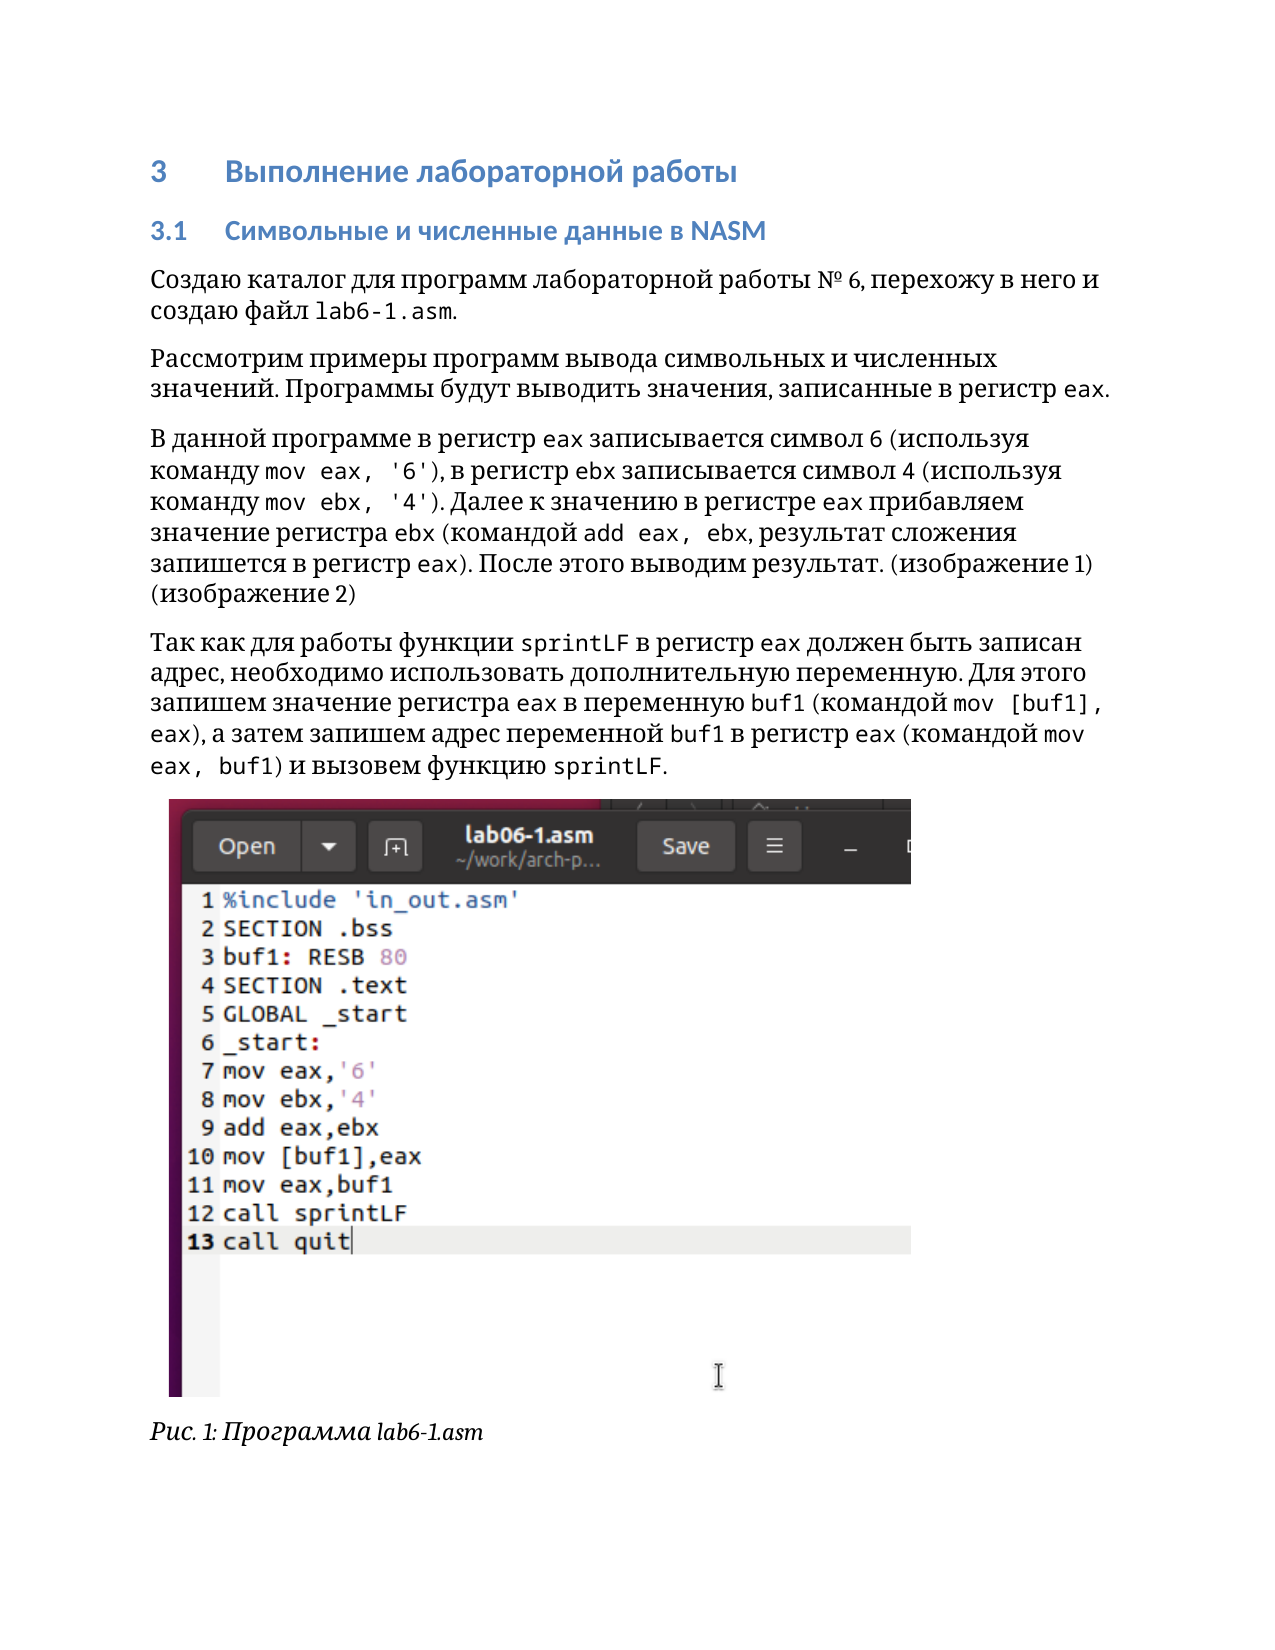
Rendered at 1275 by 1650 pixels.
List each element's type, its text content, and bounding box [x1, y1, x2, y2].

text В данной программе в регистр eax записывается символ 6 (используя команду mov eax, '6'), в регистр ebx записывается символ 4 (используя команду mov ebx, '4'). Далее к значению в регистре eax прибавляем значение регистра ebx (командой add eax, ebx, результат сложения запишется в регистр eax). После этого выводим результат. (изображение 1) (изображение 2) [150, 423, 1125, 608]
text Рис. 1: Программа lab6-1.asm [150, 1417, 1125, 1446]
subtitle 3 Выполнение лабораторной работы [150, 150, 1125, 191]
text Создаю каталог для программ лабораторной работы № 6, перехожу в него и создаю файл lab6-1.asm. [150, 266, 1125, 326]
subtitle 3.1 Символьные и численные данные в NASM [150, 212, 1125, 247]
text Так как для работы функции sprintLF в регистр eax должен быть записан адрес, необходимо использовать дополнительную переменную. Для этого запишем значение регистра eax в переменную buf1 (командой mov [buf1], eax), а затем запишем адрес переменной buf1 в регистр eax (командой mov eax, buf1) и вызовем функцию sprintLF. [150, 627, 1125, 781]
text Рассмотрим примеры программ вывода символьных и численных значений. Программы будут выводить значения, записанные в регистр eax. [150, 345, 1125, 405]
picture [168, 799, 911, 1397]
